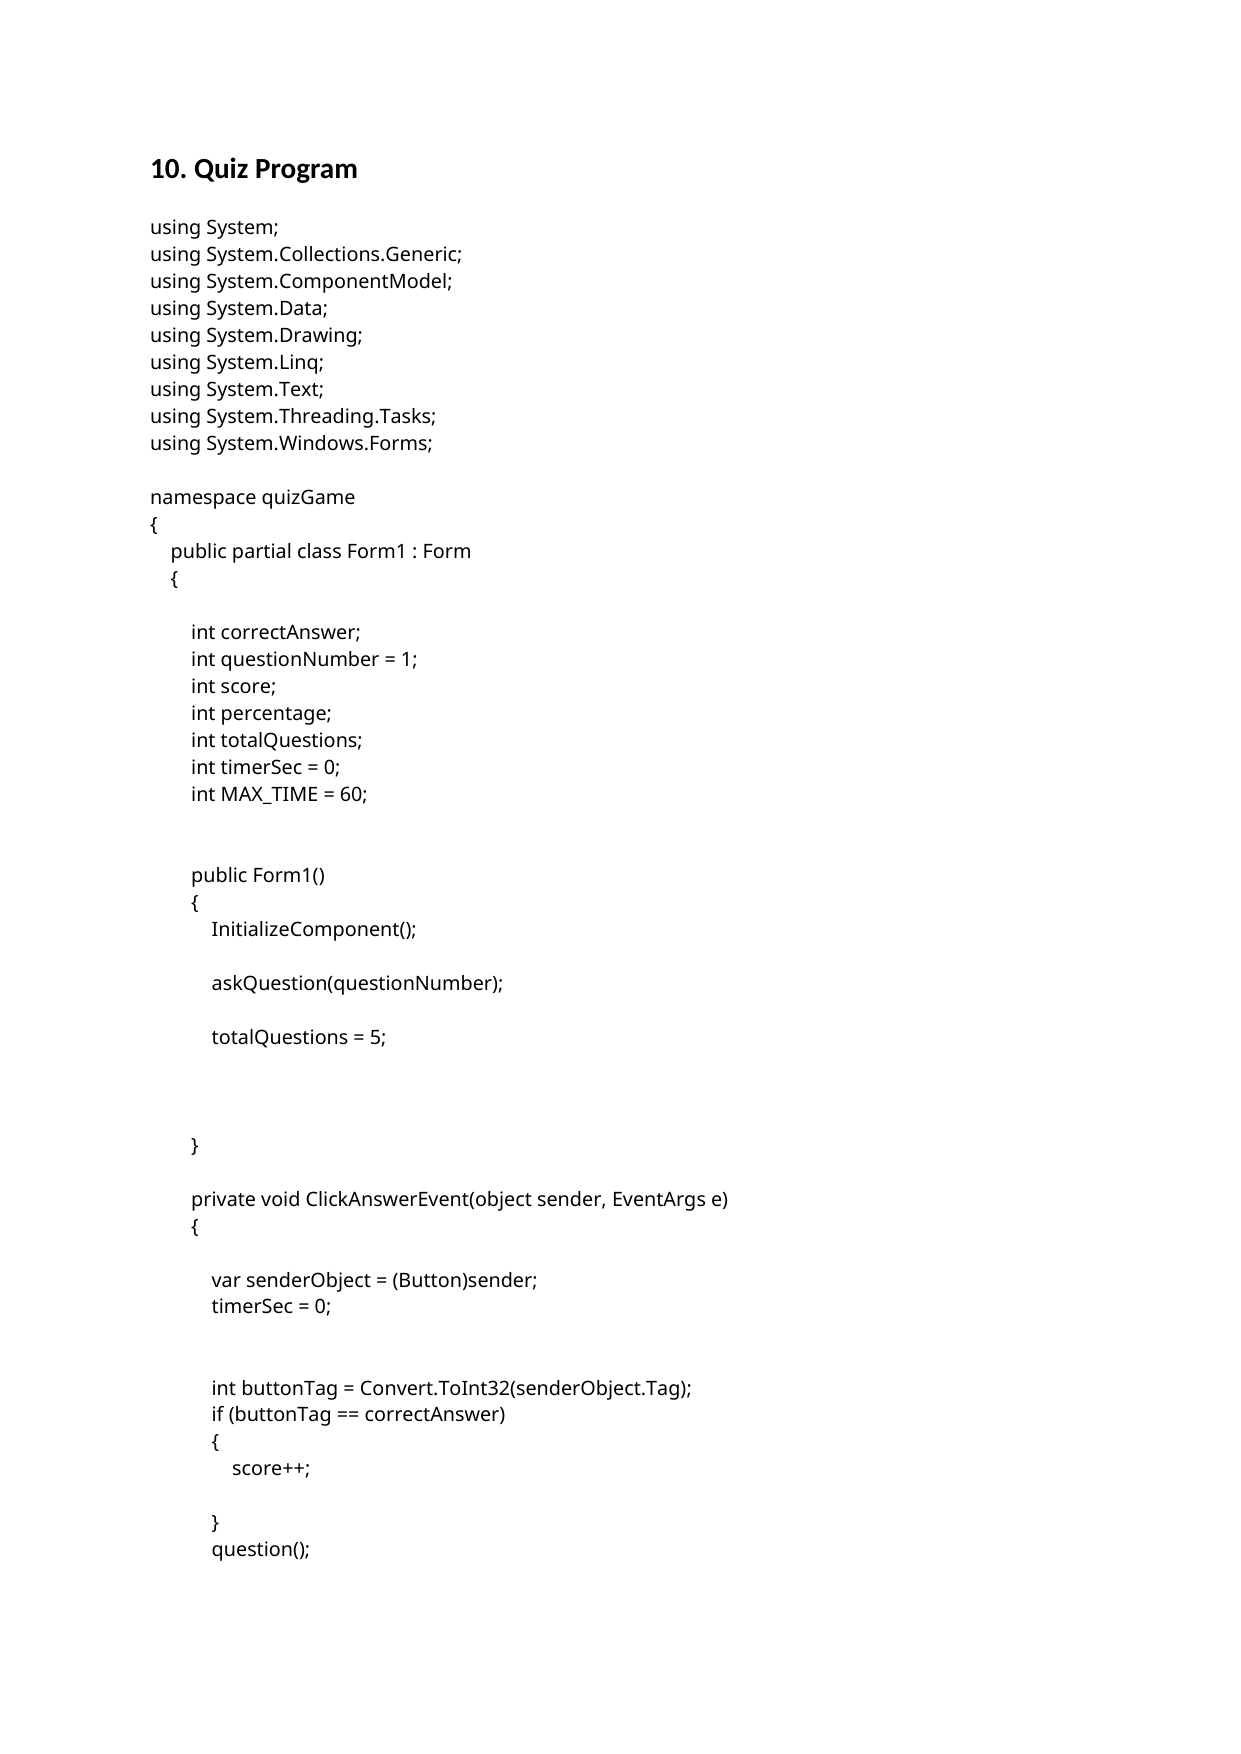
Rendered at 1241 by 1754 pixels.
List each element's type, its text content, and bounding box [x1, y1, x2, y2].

text using System.Linq; [150, 348, 1090, 376]
text int MAX_TIME = 60; [150, 780, 1090, 807]
text if (buttonTag == correctAnswer) [150, 1401, 1090, 1428]
text int timerSec = 0; [150, 753, 1090, 780]
text private void ClickAnswerEvent(object sender, EventArgs e) [150, 1185, 1090, 1212]
text { [150, 1212, 1090, 1239]
text InitializeComponent(); [150, 915, 1090, 942]
text using System.Drawing; [150, 322, 1090, 348]
text { [150, 1428, 1090, 1455]
text int buttonTag = Convert.ToInt32(senderObject.Tag); [150, 1374, 1090, 1401]
text public Form1() [150, 861, 1090, 888]
text using System.ComponentModel; [150, 268, 1090, 294]
text public partial class Form1 : Form [150, 537, 1090, 564]
text using System.Data; [150, 294, 1090, 322]
text timerSec = 0; [150, 1293, 1090, 1320]
text 10. Quiz Program [150, 150, 1090, 214]
text namespace quizGame [150, 483, 1090, 510]
text using System.Collections.Generic; [150, 241, 1090, 268]
text var senderObject = (Button)sender; [150, 1266, 1090, 1293]
text { [150, 510, 1090, 537]
text score++; [150, 1455, 1090, 1482]
text int questionNumber = 1; [150, 645, 1090, 672]
text int correctAnswer; [150, 618, 1090, 645]
text { [150, 564, 1090, 591]
text int percentage; [150, 699, 1090, 726]
text totalQuestions = 5; [150, 1023, 1090, 1050]
text int score; [150, 672, 1090, 699]
text } [150, 1131, 1090, 1158]
text } [150, 1509, 1090, 1536]
text using System; [150, 214, 1090, 241]
text using System.Text; [150, 376, 1090, 402]
text using System.Windows.Forms; [150, 429, 1090, 456]
text askQuestion(questionNumber); [150, 969, 1090, 996]
text { [150, 888, 1090, 915]
text question(); [150, 1536, 1090, 1563]
text int totalQuestions; [150, 726, 1090, 753]
text using System.Threading.Tasks; [150, 402, 1090, 429]
